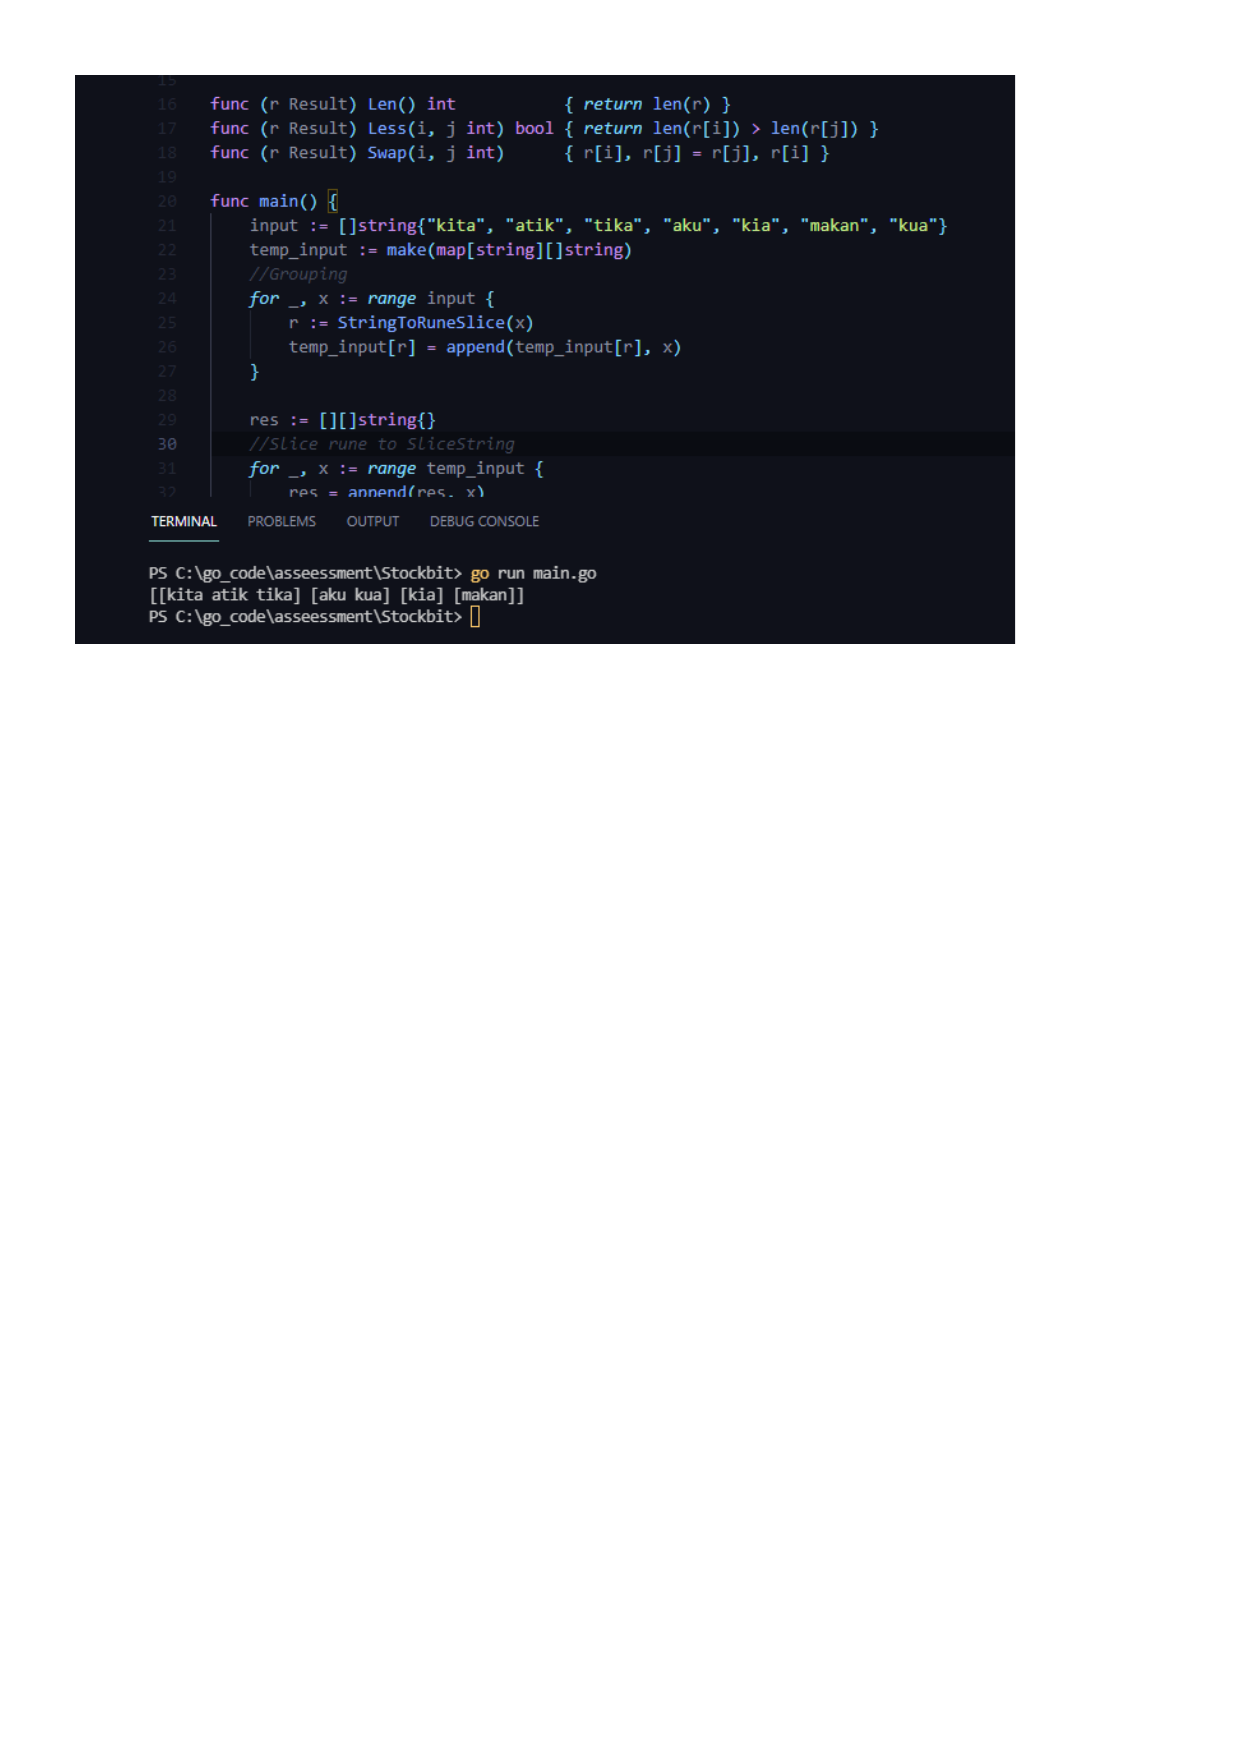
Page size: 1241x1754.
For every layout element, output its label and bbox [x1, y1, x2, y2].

picture [75, 75, 1016, 644]
